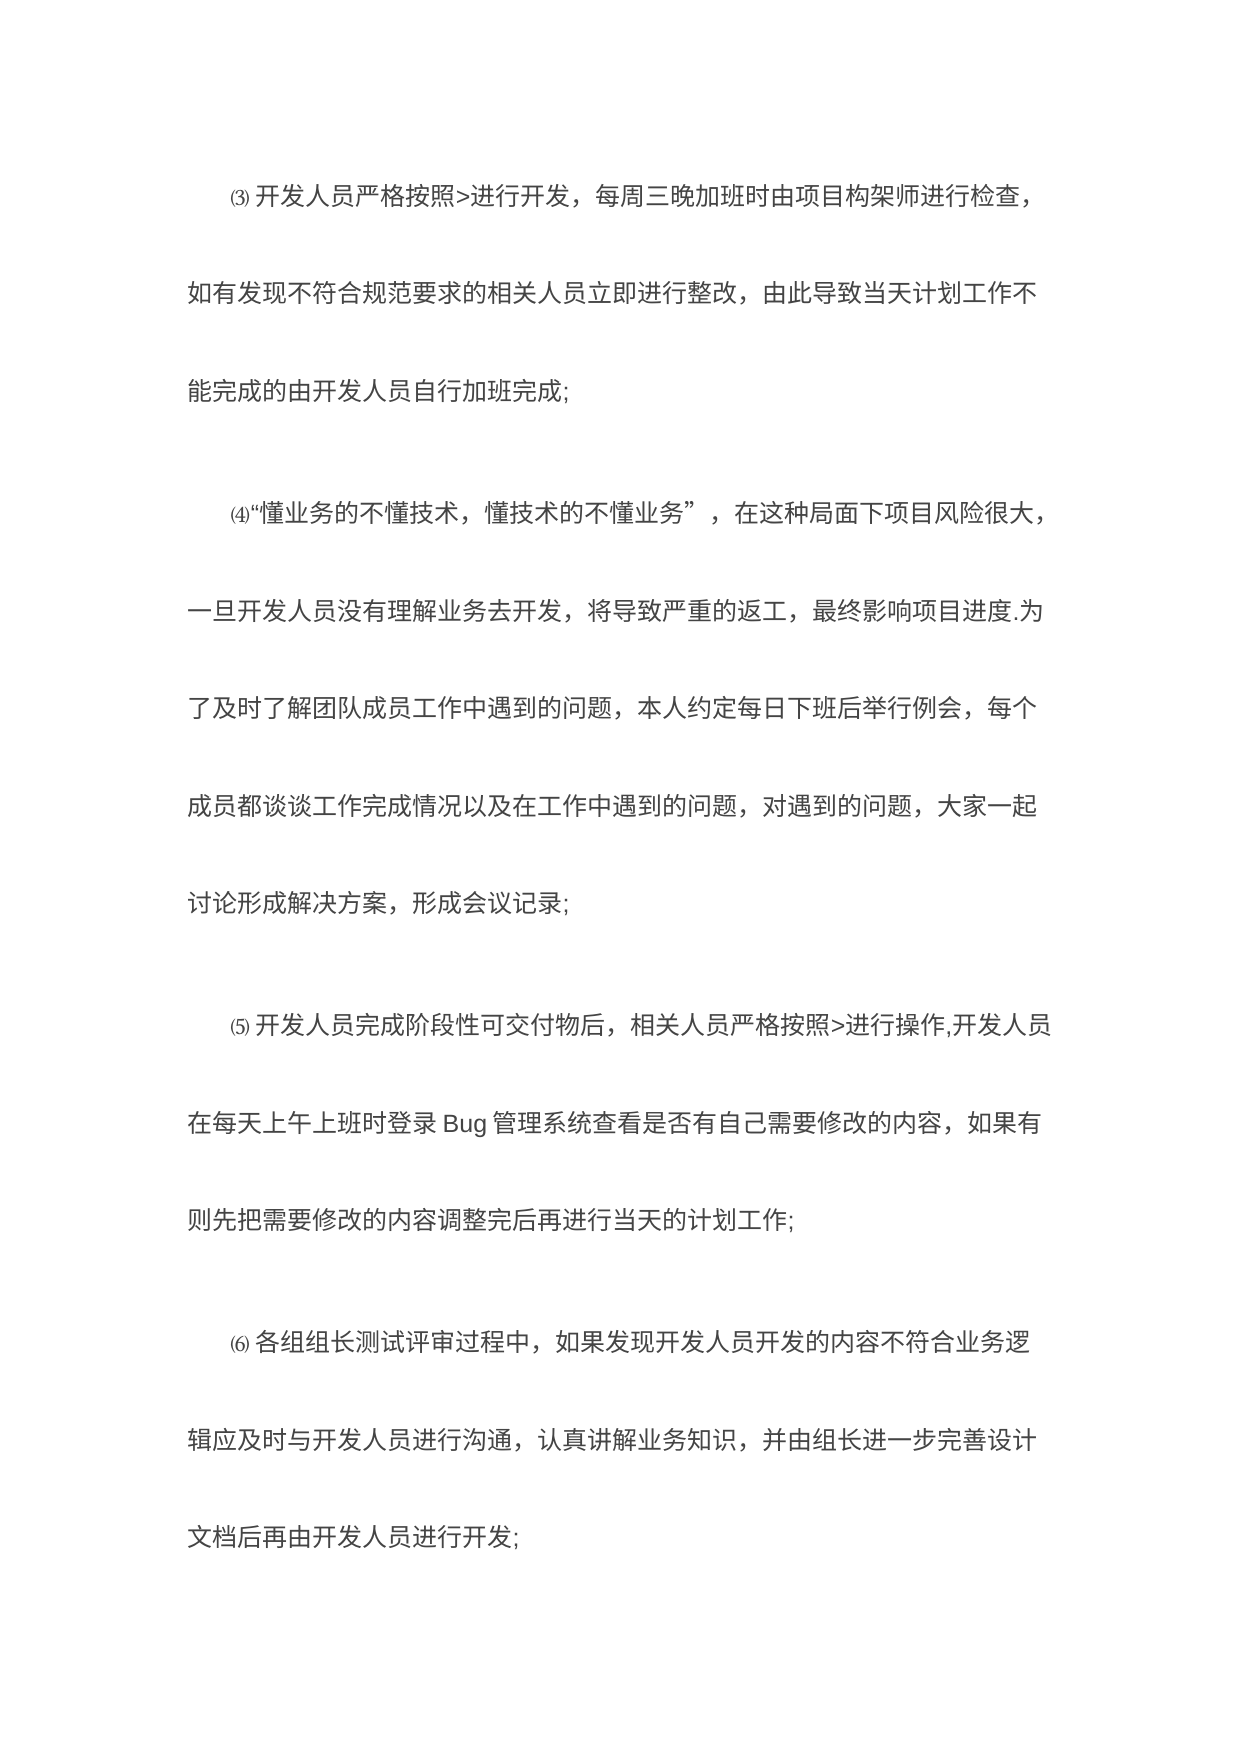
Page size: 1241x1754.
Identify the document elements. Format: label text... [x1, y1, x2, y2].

text ⑶开发人员严格按照>进行开发，每周三晚加班时由项目构架师进行检查，如有发现不符合规范要求的相关人员立即进行整改，由此导致当天计划工作不能完成的由开发人员自行加班完成; [187, 162, 1053, 422]
text ⑷“懂业务的不懂技术，懂技术的不懂业务”，在这种局面下项目风险很大，一旦开发人员没有理解业务去开发，将导致严重的返工，最终影响项目进度.为了及时了解团队成员工作中遇到的问题，本人约定每日下班后举行例会，每个成员都谈谈工作完成情况以及在工作中遇到的问题，对遇到的问题，大家一起讨论形成解决方案，形成会议记录; [187, 479, 1053, 934]
text ⑹各组组长测试评审过程中，如果发现开发人员开发的内容不符合业务逻辑应及时与开发人员进行沟通，认真讲解业务知识，并由组长进一步完善设计文档后再由开发人员进行开发; [187, 1308, 1053, 1568]
text ⑸开发人员完成阶段性可交付物后，相关人员严格按照>进行操作,开发人员在每天上午上班时登录Bug管理系统查看是否有自己需要修改的内容，如果有则先把需要修改的内容调整完后再进行当天的计划工作; [187, 991, 1053, 1251]
